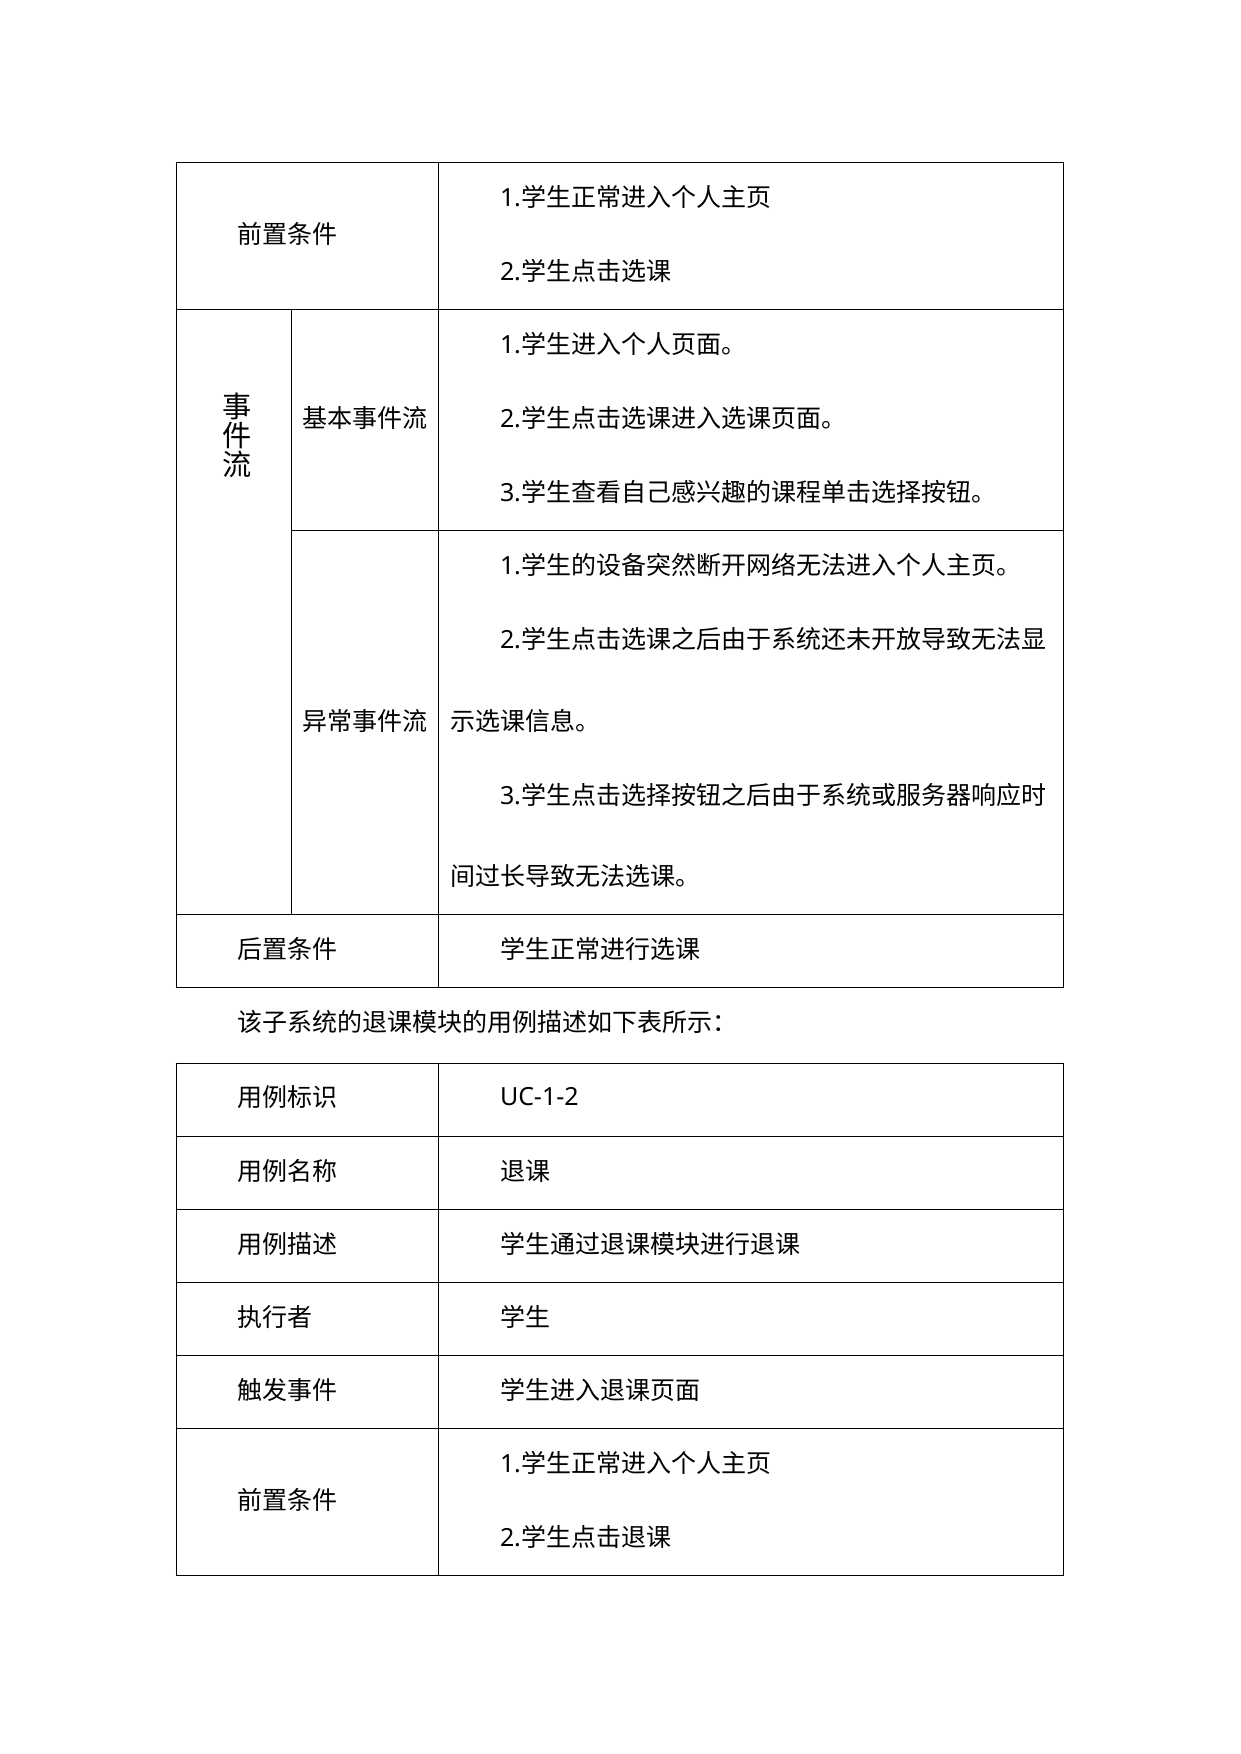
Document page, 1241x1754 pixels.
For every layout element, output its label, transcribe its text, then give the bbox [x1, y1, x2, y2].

table_cell 1.学生正常进入个人主页 2.学生点击选课 [439, 163, 1063, 309]
table_cell 后置条件 [177, 915, 438, 987]
table_cell 用例名称 [177, 1137, 438, 1209]
table_cell 学生通过退课模块进行退课 [439, 1210, 1063, 1282]
table_cell 1.学生正常进入个人主页 2.学生点击退课 [439, 1429, 1063, 1575]
table_cell 退课 [439, 1137, 1063, 1209]
table_cell 用例描述 [177, 1210, 438, 1282]
text 该子系统的退课模块的用例描述如下表所示： [187, 988, 1053, 1053]
table_cell 执行者 [177, 1283, 438, 1355]
table_cell 基本事件流 [292, 310, 438, 530]
table_cell 前置条件 [177, 1429, 438, 1575]
table_cell 1.学生的设备突然断开网络无法进入个人主页。 2.学生点击选课之后由于系统还未开放导致无法显示选课信息。 3.学生点击选择按钮之后由于系统或服务器响应时间过长导致无法选课。 [439, 531, 1063, 914]
table_header 用例标识 [177, 1064, 438, 1136]
table_cell 学生 [439, 1283, 1063, 1355]
table_cell 1.学生进入个人页面。 2.学生点击选课进入选课页面。 3.学生查看自己感兴趣的课程单击选择按钮。 [439, 310, 1063, 530]
table_cell 学生进入退课页面 [439, 1356, 1063, 1428]
table_header UC-1-2 [439, 1064, 1063, 1136]
table_cell 异常事件流 [292, 531, 438, 914]
table_cell 触发事件 [177, 1356, 438, 1428]
table_cell 学生正常进行选课 [439, 915, 1063, 987]
table_cell 事件流 [177, 310, 291, 914]
table_cell 前置条件 [177, 163, 438, 309]
